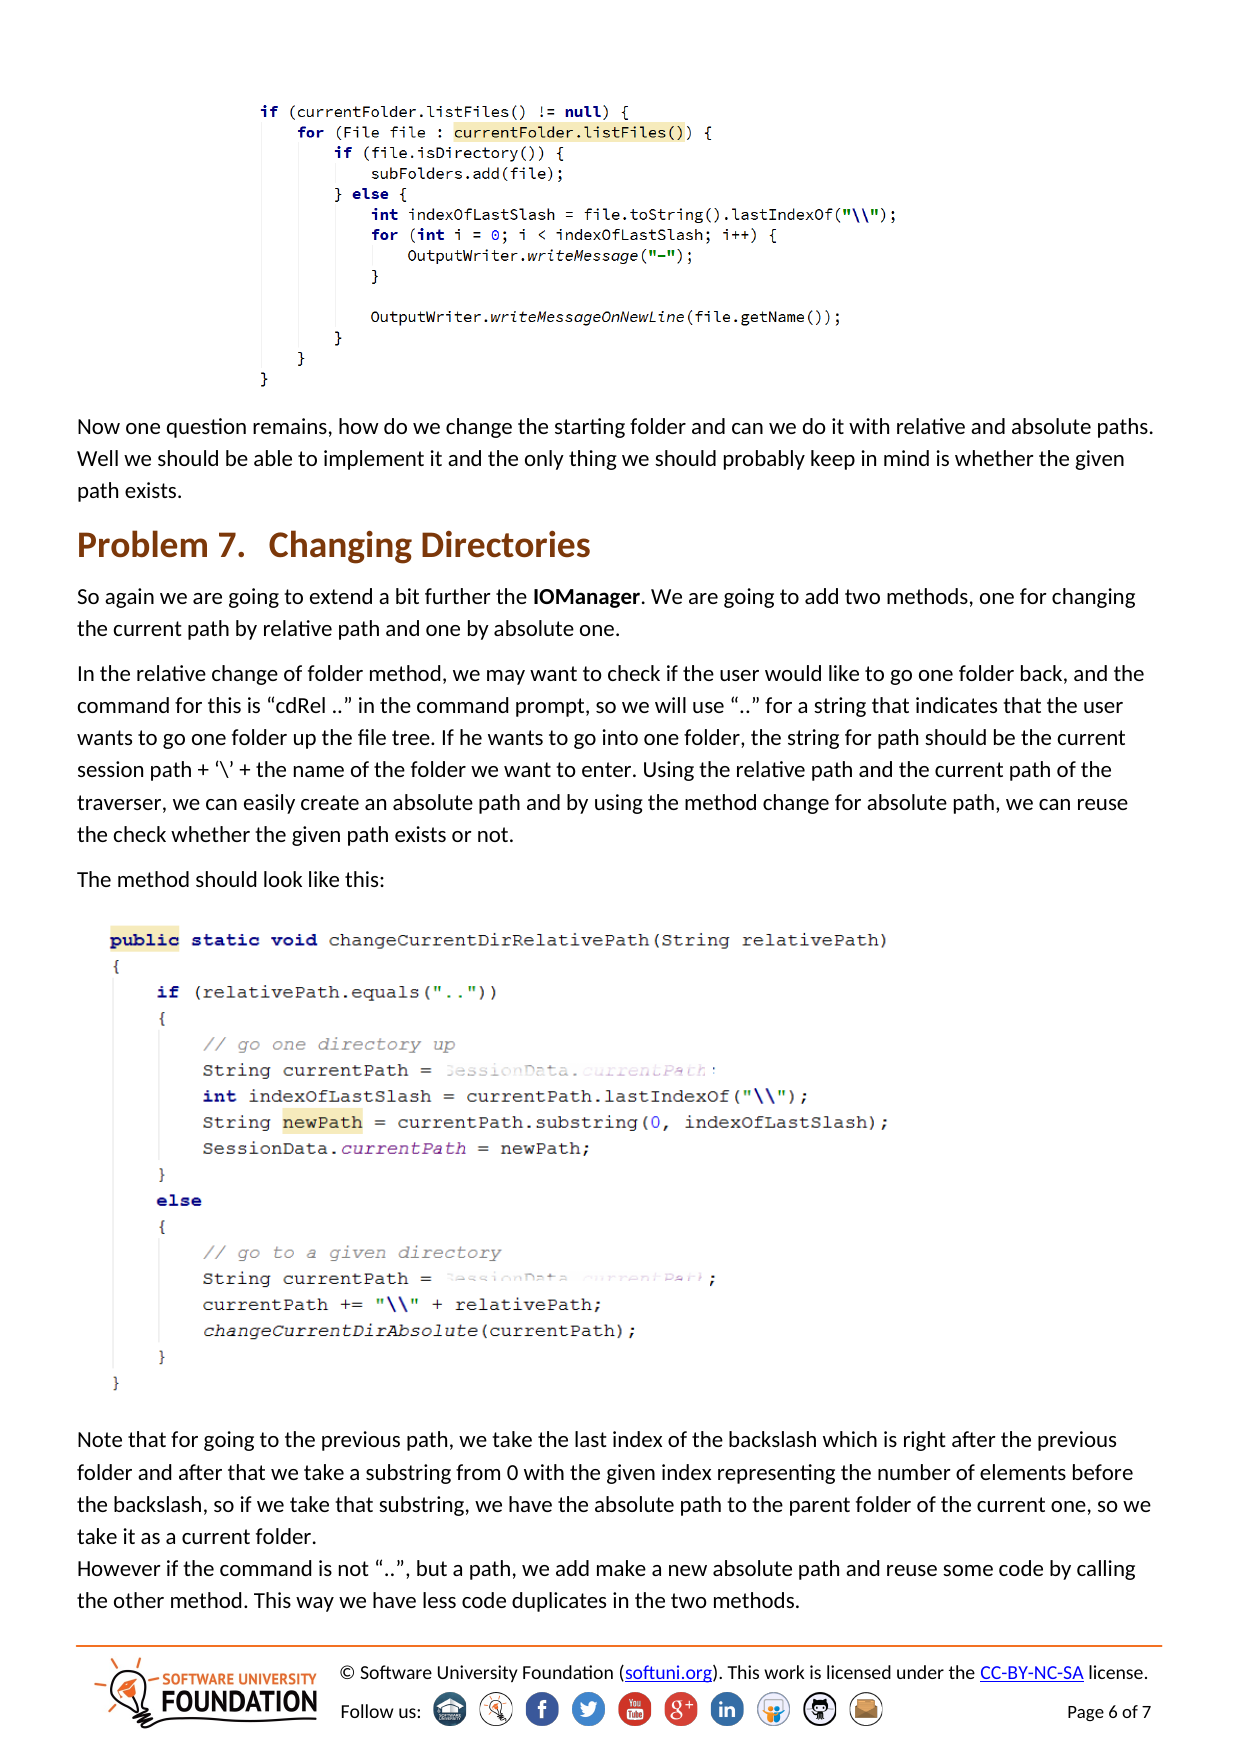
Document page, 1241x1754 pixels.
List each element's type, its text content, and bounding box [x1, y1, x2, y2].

picture [710, 1692, 744, 1726]
picture [572, 1692, 605, 1726]
text The method should look like this: [77, 865, 1163, 893]
subtitle Changing Directories [77, 521, 1163, 567]
picture [479, 1692, 513, 1726]
picture [76, 909, 1023, 1409]
text Now one question remains, how do we change the starting folder and can we do it with relative and absolute paths. Well we should be able to implement it and the only thing we should probably keep in mind is whether the given path exists. [77, 412, 1163, 504]
picture [238, 95, 1002, 396]
picture [803, 1692, 837, 1726]
picture [849, 1692, 883, 1726]
picture [618, 1692, 652, 1726]
picture [525, 1692, 559, 1726]
text So again we are going to extend a bit further the IOManager. We are going to add two methods, one for changing the current path by relative path and one by absolute one. [77, 582, 1163, 642]
text Note that for going to the previous path, we take the last index of the backslash which is right after the previous folder and after that we take a substring from 0 with the given index representing the number of elements before the backslash, so if we take that substring, we have the absolute path to the parent folder of the current one, so we take it as a current folder. However if the command is not “..”, but a path, we add make a new absolute path and reuse some code by calling the other method. This way we have less code duplicates in the two methods. [77, 1426, 1163, 1614]
picture [433, 1692, 467, 1726]
picture [664, 1692, 698, 1726]
text In the relative change of folder method, we may want to check if the user would like to go one folder back, and the command for this is “cdRel ..” in the command prompt, so we will use “..” for a string that indicates that the user wants to go one folder up the file tree. If he wants to go into one folder, the string for path should be the current session path + ‘\’ + the name of the folder we want to enter. Using the relative path and the current path of the traverser, we can easily create an absolute path and by using the method change for absolute path, we can reuse the check whether the given path exists or not. [77, 659, 1163, 848]
picture [93, 1656, 317, 1729]
picture [757, 1692, 790, 1726]
